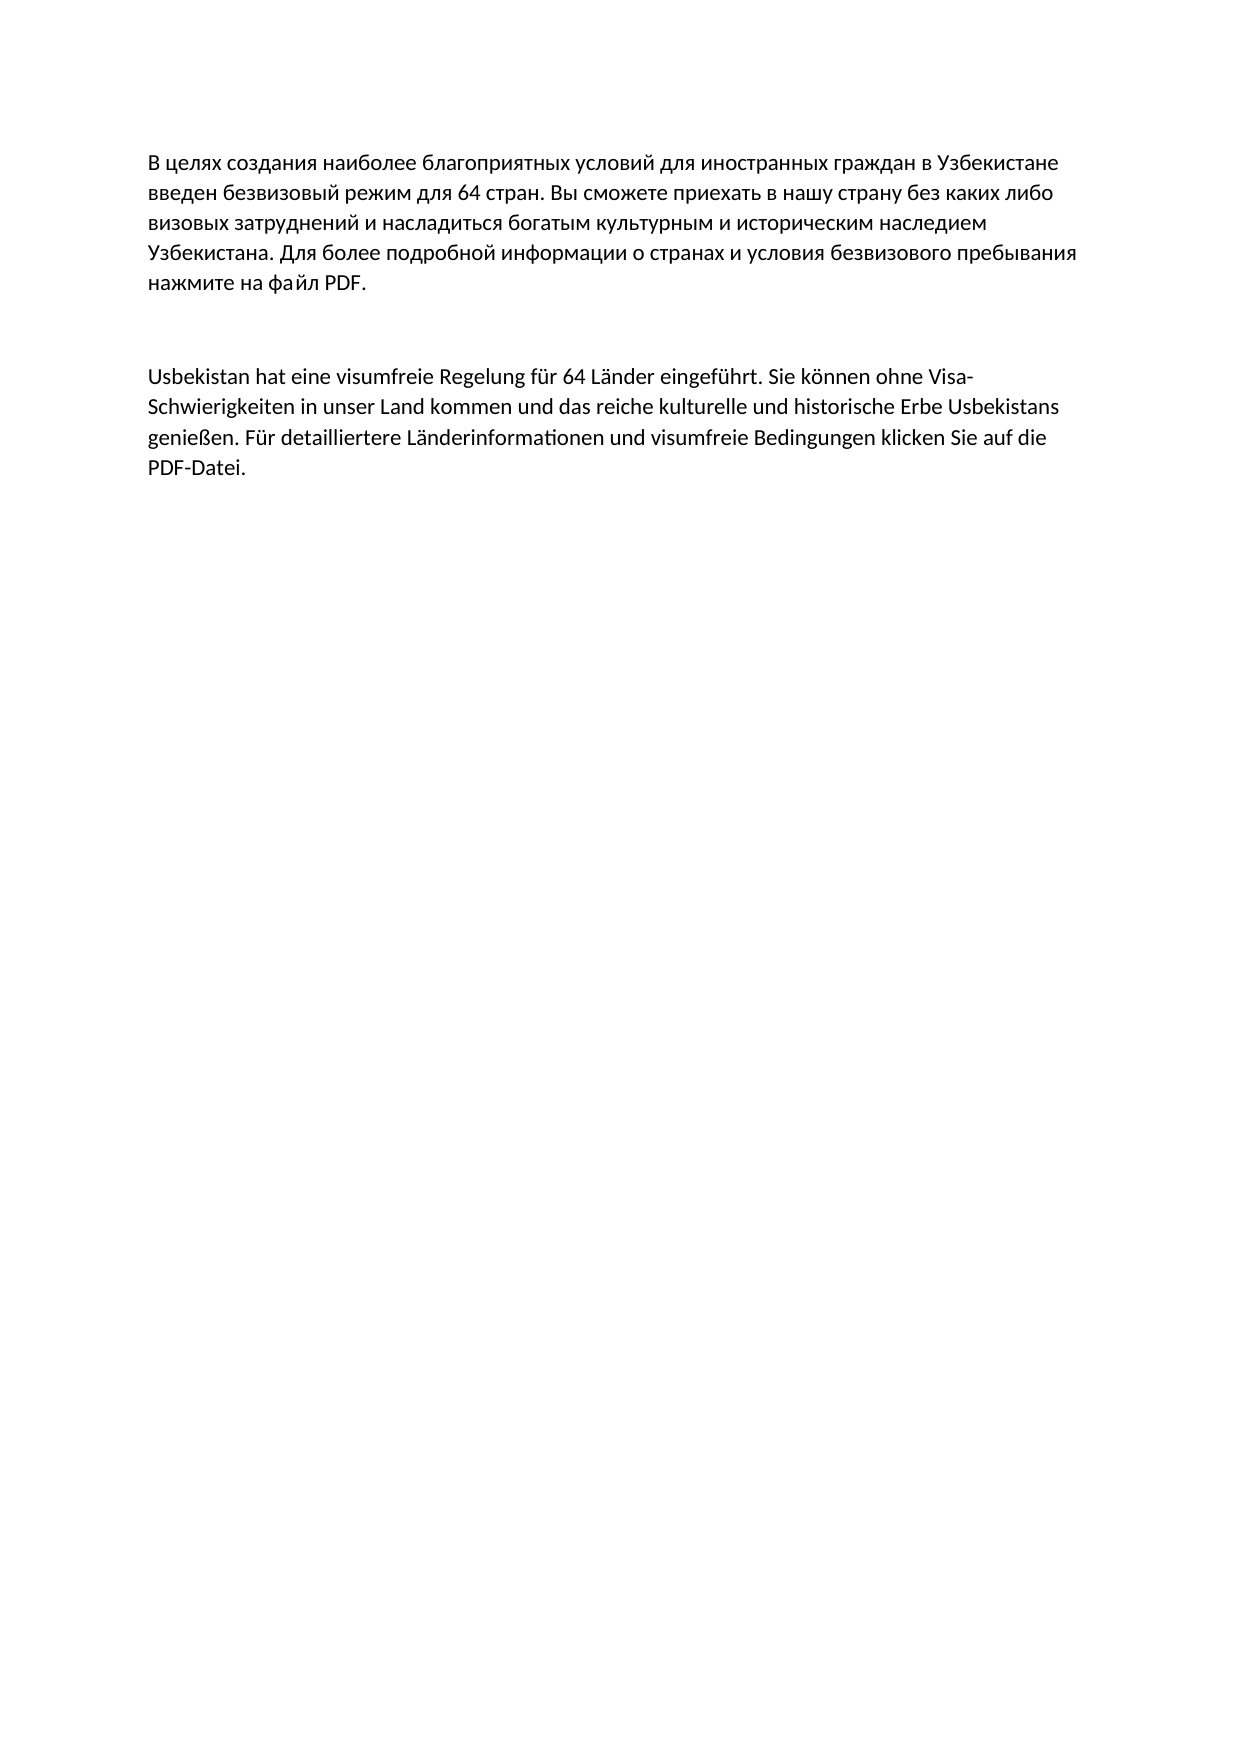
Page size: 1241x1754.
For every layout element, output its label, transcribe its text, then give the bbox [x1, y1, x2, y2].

text В целях создания наиболее благоприятных условий для иностранных граждан в Узбекистане введен безвизовый режим для 64 стран. Вы сможете приехать в нашу страну без каких либо визовых затруднений и насладиться богатым культурным и историческим наследием Узбекистана. Для более подробной информации о странах и условия безвизового пребывания нажмите на фа йл PDF. [148, 148, 1093, 296]
text Usbekistan hat eine visumfreie Regelung für 64 Länder eingeführt. Sie können ohne Visa-Schwierigkeiten in unser Land kommen und das reiche kulturelle und historische Erbe Usbekistans genießen. Für detailliertere Länderinformationen und visumfreie Bedingungen klicken Sie auf die PDF-Datei. [148, 362, 1093, 481]
